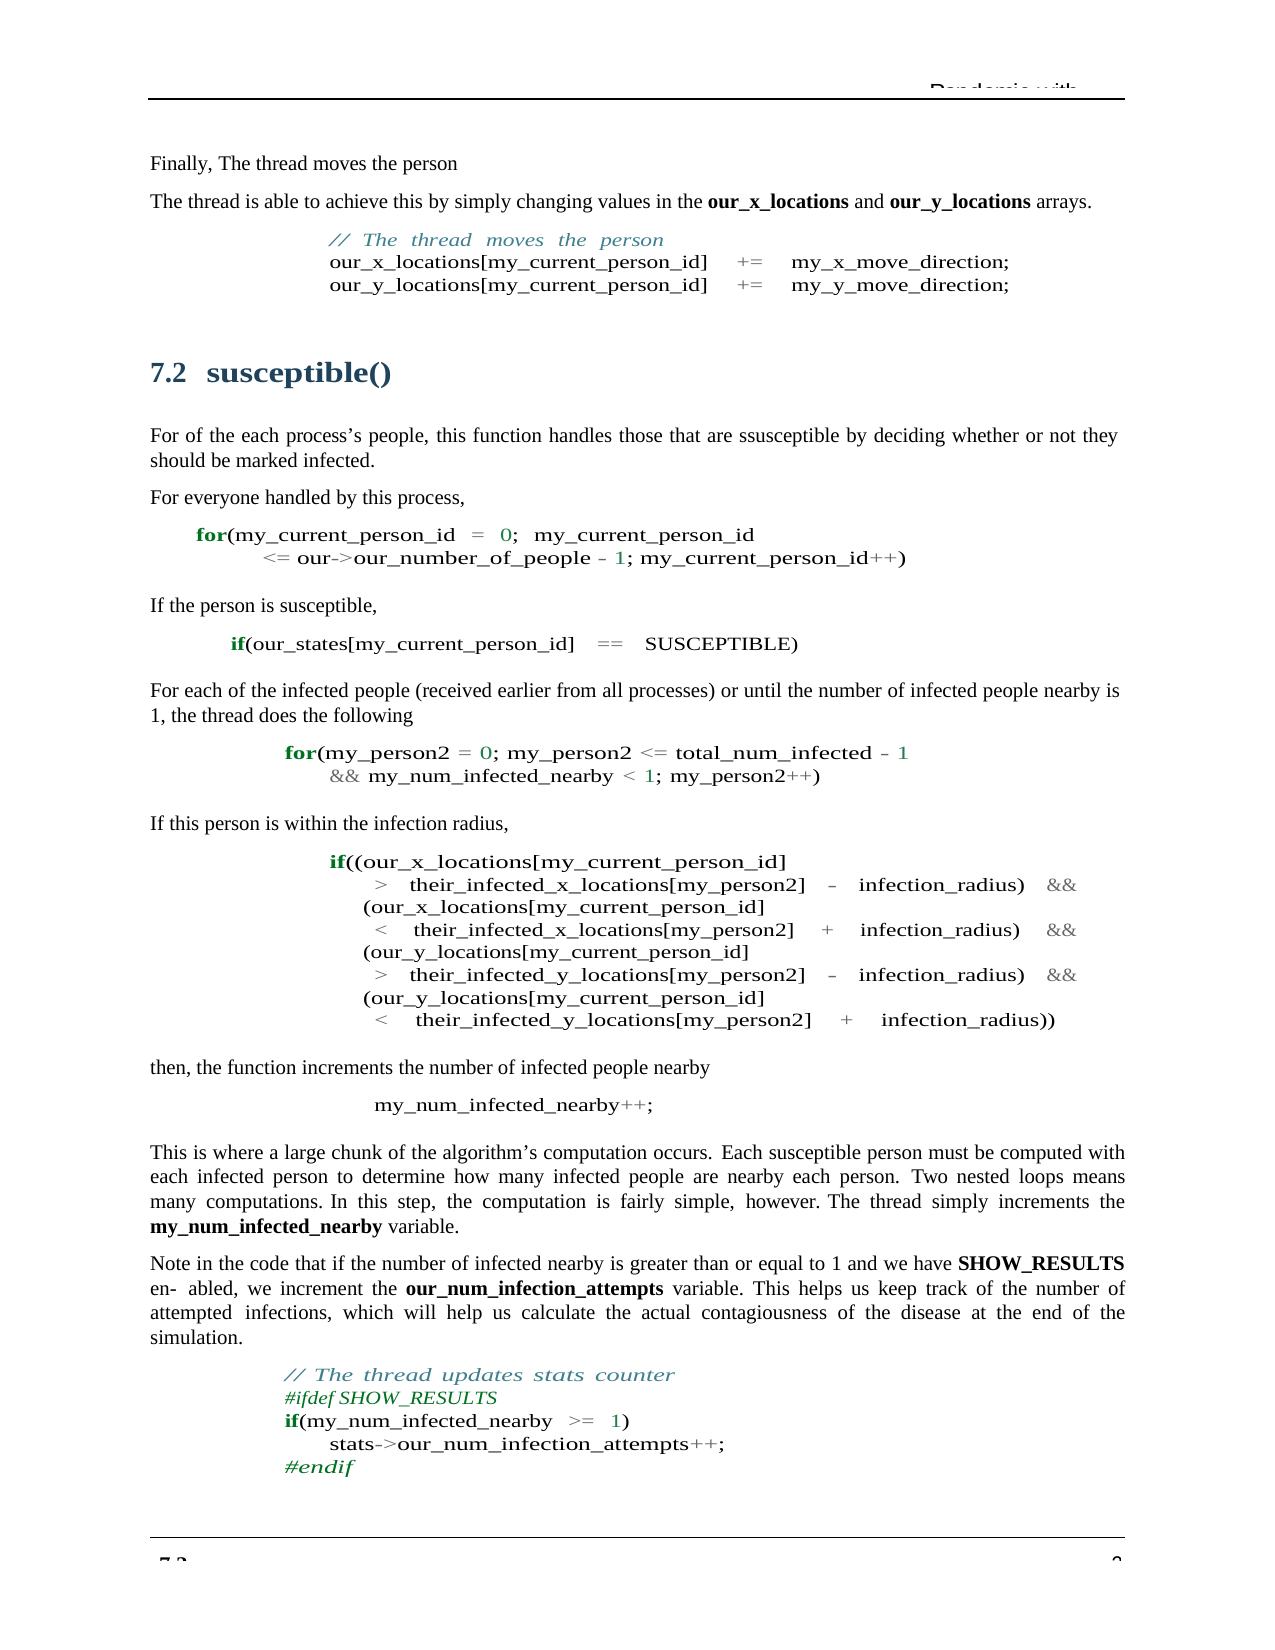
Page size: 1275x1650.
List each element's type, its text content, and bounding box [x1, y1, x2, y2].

text my_num_infected_nearby++; [374, 1094, 1137, 1116]
text > their_infected_y_locations[my_person2] - infection_radius) && (our_y_locations[my_current_person_id] [363, 964, 1133, 1008]
text > their_infected_x_locations[my_person2] - infection_radius) && (our_x_locations[my_current_person_id] [363, 873, 1133, 918]
text // The thread moves the person our_x_locations[my_current_person_id] += my_x_move_direction; our_y_locations[my_current_person_id] += my_y_move_direction; [329, 228, 1041, 295]
text For of the each process’s people, this function handles those that are ssusceptible by deciding whether or not they should be marked infected. [150, 423, 1133, 472]
list susceptible() [150, 355, 1137, 388]
text The thread is able to achieve this by simply changing values in the our_x_locations and our_y_locations arrays. [150, 189, 1137, 213]
text if(my_num_infected_nearby >= 1) [284, 1410, 1137, 1432]
text Note in the code that if the number of infected nearby is greater than or equal to 1 and we have SHOW_RESULTS en- abled, we increment the our_num_infection_attempts variable. This helps us keep track of the number of attempted infections, which will help us calculate the actual contagiousness of the disease at the end of the simulation. [150, 1251, 1125, 1349]
text This is where a large chunk of the algorithm’s computation occurs. Each susceptible person must be computed with each infected person to determine how many infected people are nearby each person. Two nested loops means many computations. In this step, the computation is fairly simple, however. The thread simply increments the my_num_infected_nearby variable. [150, 1140, 1125, 1238]
text stats->our_num_infection_attempts++; [329, 1433, 1137, 1454]
text Finally, The thread moves the person [150, 151, 1137, 175]
text // The thread updates stats counter [284, 1364, 1137, 1386]
text then, the function increments the number of infected people nearby [150, 1054, 1137, 1079]
text for(my_current_person_id = 0; my_current_person_id [150, 524, 801, 546]
text #ifdef SHOW_RESULTS [284, 1387, 1137, 1409]
text For everyone handled by this process, [150, 485, 1137, 509]
text && my_num_infected_nearby < 1; my_person2++) [150, 765, 1137, 787]
text #endif [284, 1456, 1137, 1477]
text < their_infected_y_locations[my_person2] + infection_radius)) [150, 1009, 1137, 1031]
text for(my_person2 = 0; my_person2 <= total_num_infected - 1 [284, 742, 1137, 764]
text If this person is within the infection radius, [150, 811, 1137, 834]
text If the person is susceptible, [150, 593, 1137, 617]
text <= our->our_number_of_people - 1; my_current_person_id++) [150, 547, 1137, 569]
text For each of the infected people (received earlier from all processes) or until the number of infected people nearby is 1, the thread does the following [150, 678, 1133, 727]
text if((our_x_locations[my_current_person_id] [329, 851, 1137, 872]
text < their_infected_x_locations[my_person2] + infection_radius) && (our_y_locations[my_current_person_id] [363, 919, 1133, 963]
text if(our_states[my_current_person_id] == SUSCEPTIBLE) [192, 633, 837, 654]
